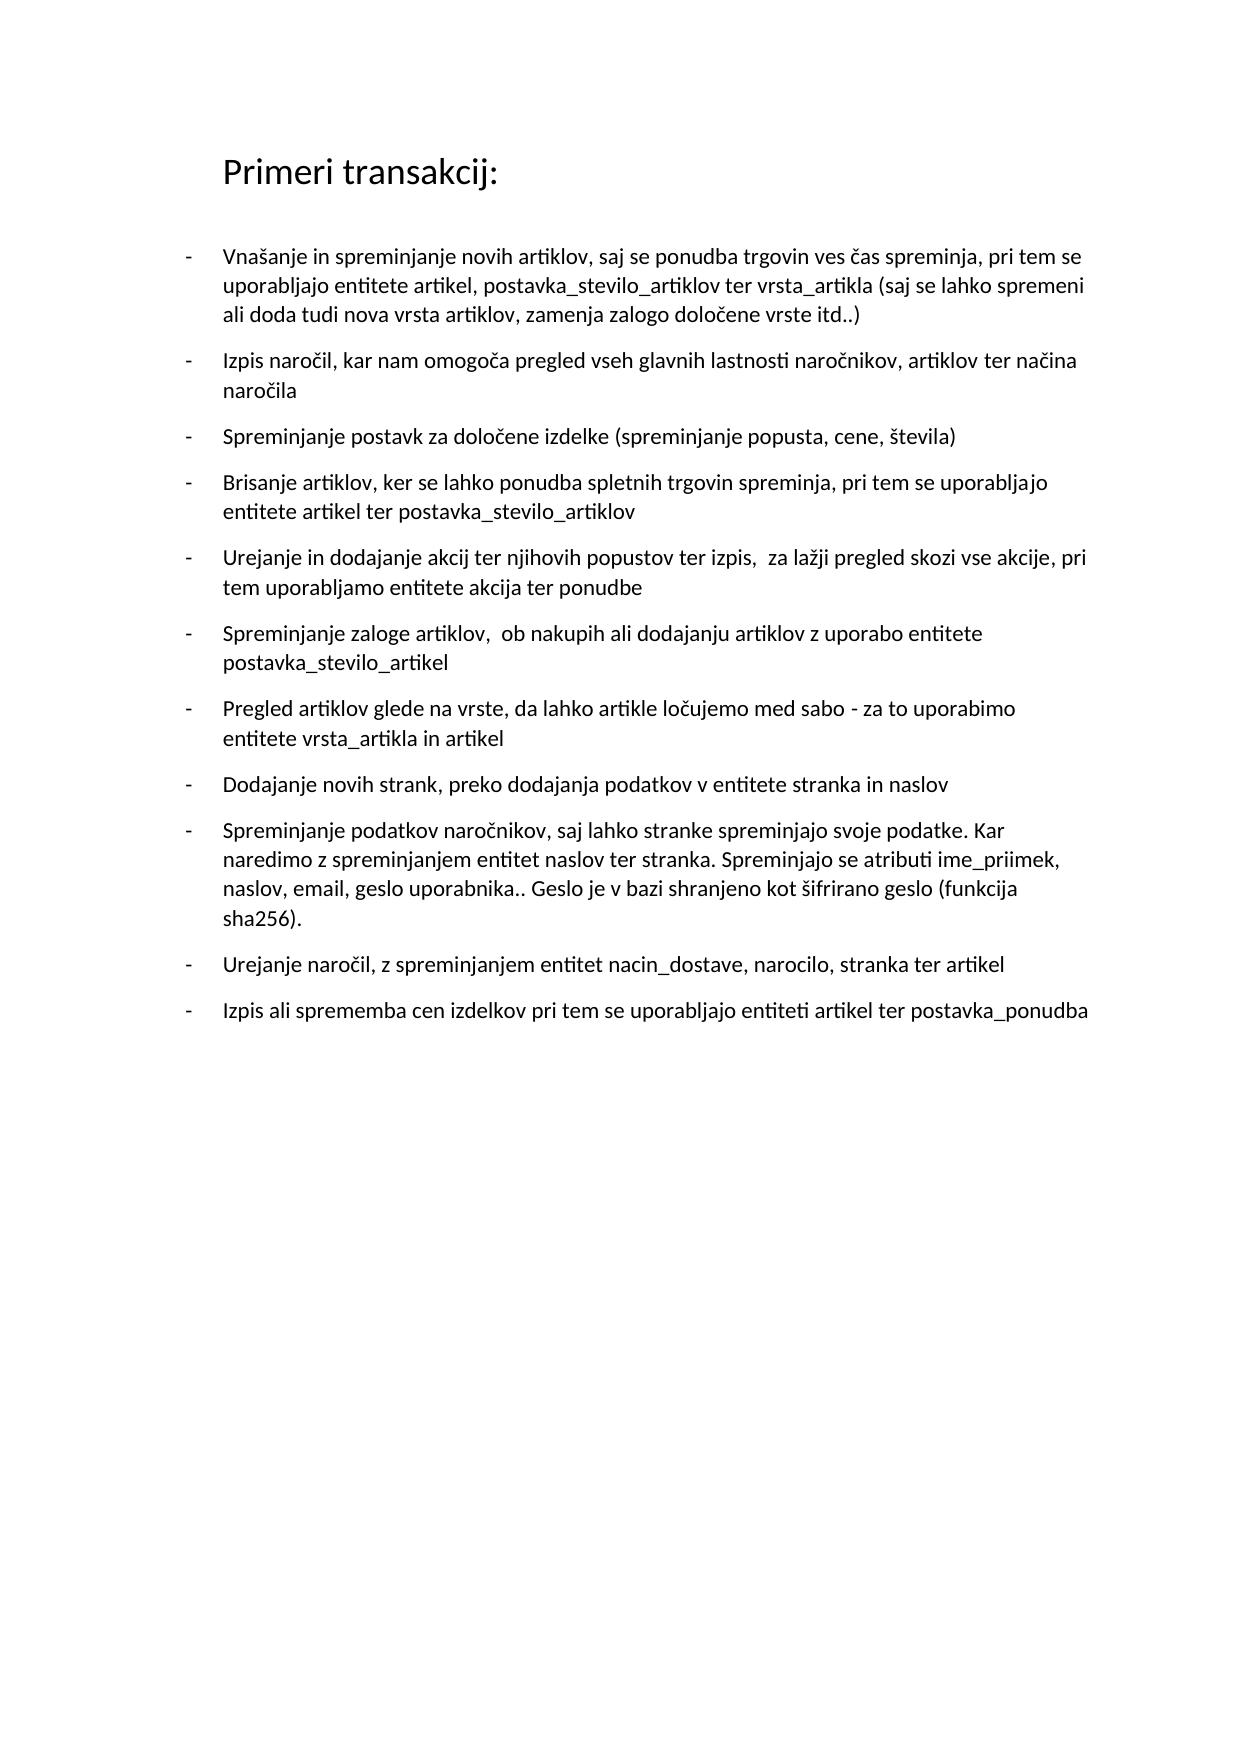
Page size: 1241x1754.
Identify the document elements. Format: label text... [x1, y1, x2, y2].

list Spreminjanje zaloge artiklov, ob nakupih ali dodajanju artiklov z uporabo entitete postavka_stevilo_artikel [185, 619, 1093, 676]
list Urejanje naročil, z spreminjanjem entitet nacin_dostave, narocilo, stranka ter artikel [185, 950, 1093, 978]
list Vnašanje in spreminjanje novih artiklov, saj se ponudba trgovin ves čas spreminja, pri tem se uporabljajo entitete artikel, postavka_stevilo_artiklov ter vrsta_artikla (saj se lahko spremeni ali doda tudi nova vrsta artiklov, zamenja zalogo določene vrste itd..) [185, 242, 1093, 328]
list Pregled artiklov glede na vrste, da lahko artikle ločujemo med sabo - za to uporabimo entitete vrsta_artikla in artikel [185, 694, 1093, 752]
list Spreminjanje podatkov naročnikov, saj lahko stranke spreminjajo svoje podatke. Kar naredimo z spreminjanjem entitet naslov ter stranka. Spreminjajo se atributi ime_priimek, naslov, email, geslo uporabnika.. Geslo je v bazi shranjeno kot šifrirano geslo (funkcija sha256). [185, 816, 1093, 932]
subtitle Primeri transakcij: [148, 148, 1093, 193]
list Izpis ali sprememba cen izdelkov pri tem se uporabljajo entiteti artikel ter postavka_ponudba [185, 996, 1093, 1024]
list Urejanje in dodajanje akcij ter njihovih popustov ter izpis, za lažji pregled skozi vse akcije, pri tem uporabljamo entitete akcija ter ponudbe [185, 543, 1093, 601]
list Brisanje artiklov, ker se lahko ponudba spletnih trgovin spreminja, pri tem se uporabljajo entitete artikel ter postavka_stevilo_artiklov [185, 468, 1093, 525]
list Izpis naročil, kar nam omogoča pregled vseh glavnih lastnosti naročnikov, artiklov ter načina naročila [185, 347, 1093, 404]
list Dodajanje novih strank, preko dodajanja podatkov v entitete stranka in naslov [185, 770, 1093, 798]
list Spreminjanje postavk za določene izdelke (spreminjanje popusta, cene, števila) [185, 422, 1093, 450]
